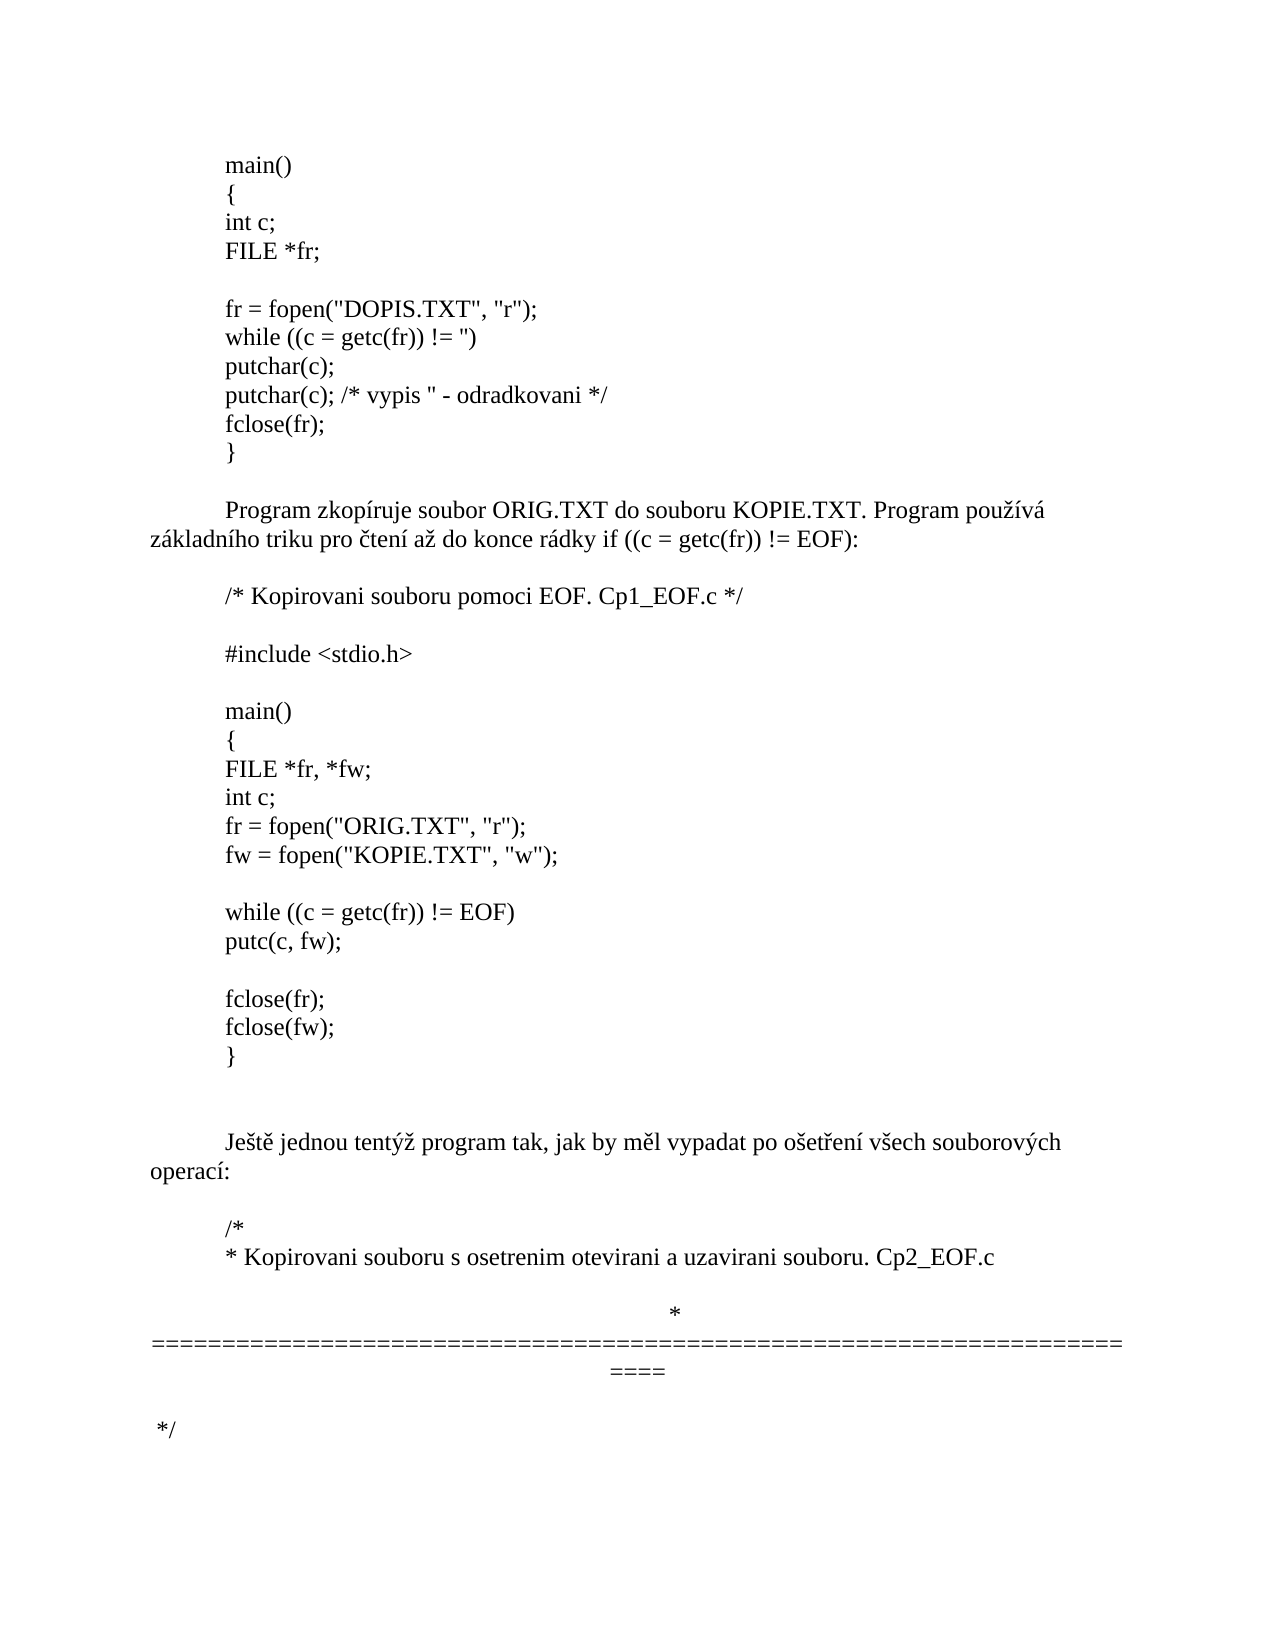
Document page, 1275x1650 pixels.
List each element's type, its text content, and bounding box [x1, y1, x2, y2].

text fclose(fr); [150, 984, 1125, 1012]
text } [150, 437, 1125, 466]
text fw = fopen("KOPIE.TXT", "w"); [150, 840, 1125, 869]
text while ((c = getc(fr)) != '') [150, 322, 1125, 351]
text while ((c = getc(fr)) != EOF) [150, 897, 1125, 926]
text */ [150, 1415, 1125, 1444]
text } [150, 1041, 1125, 1070]
text putc(c, fw); [150, 926, 1125, 955]
text int c; [150, 207, 1125, 236]
text putchar(c); [150, 351, 1125, 380]
text * ========================================================================= [150, 1300, 1125, 1386]
text { [150, 179, 1125, 207]
text fr = fopen("DOPIS.TXT", "r"); [150, 294, 1125, 322]
text /* Kopirovani souboru pomoci EOF. Cp1_EOF.c */ [150, 581, 1125, 610]
text FILE *fr; [150, 236, 1125, 265]
text { [150, 725, 1125, 754]
text /* [150, 1214, 1125, 1242]
text Program zkopíruje soubor ORIG.TXT do souboru KOPIE.TXT. Program používá základního triku pro čtení až do konce rádky if ((c = getc(fr)) != EOF): [150, 495, 1125, 552]
text fclose(fr); [150, 409, 1125, 437]
text Ještě jednou tentýž program tak, jak by měl vypadat po ošetření všech souborových operací: [150, 1127, 1125, 1185]
text main() [150, 696, 1125, 725]
text main() [150, 150, 1125, 179]
text * Kopirovani souboru s osetrenim otevirani a uzavirani souboru. Cp2_EOF.c [150, 1242, 1125, 1271]
text fr = fopen("ORIG.TXT", "r"); [150, 811, 1125, 840]
text #include <stdio.h> [150, 639, 1125, 667]
text putchar(c); /* vypis '' - odradkovani */ [150, 380, 1125, 409]
text fclose(fw); [150, 1012, 1125, 1041]
text int c; [150, 782, 1125, 811]
text FILE *fr, *fw; [150, 754, 1125, 782]
